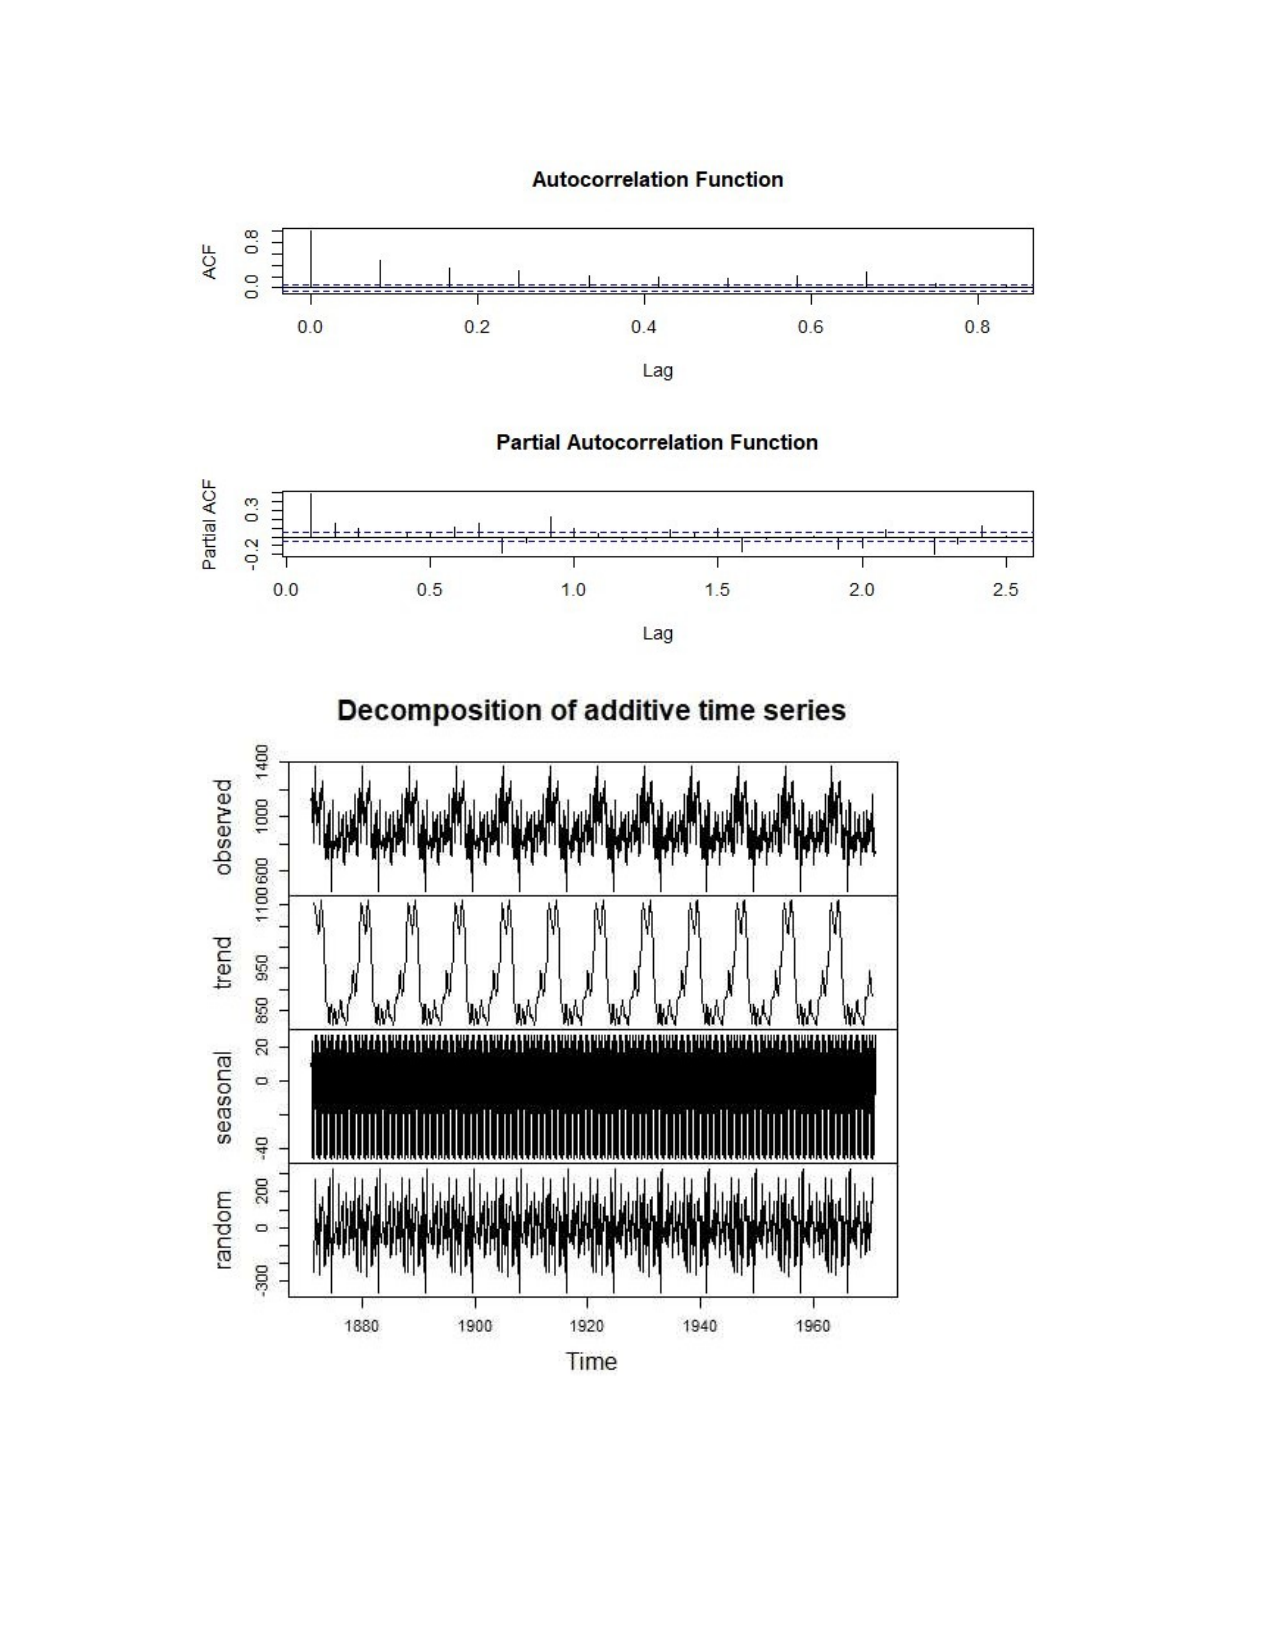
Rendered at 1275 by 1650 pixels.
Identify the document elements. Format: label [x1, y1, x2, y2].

picture [207, 691, 900, 1376]
picture [195, 160, 1038, 655]
